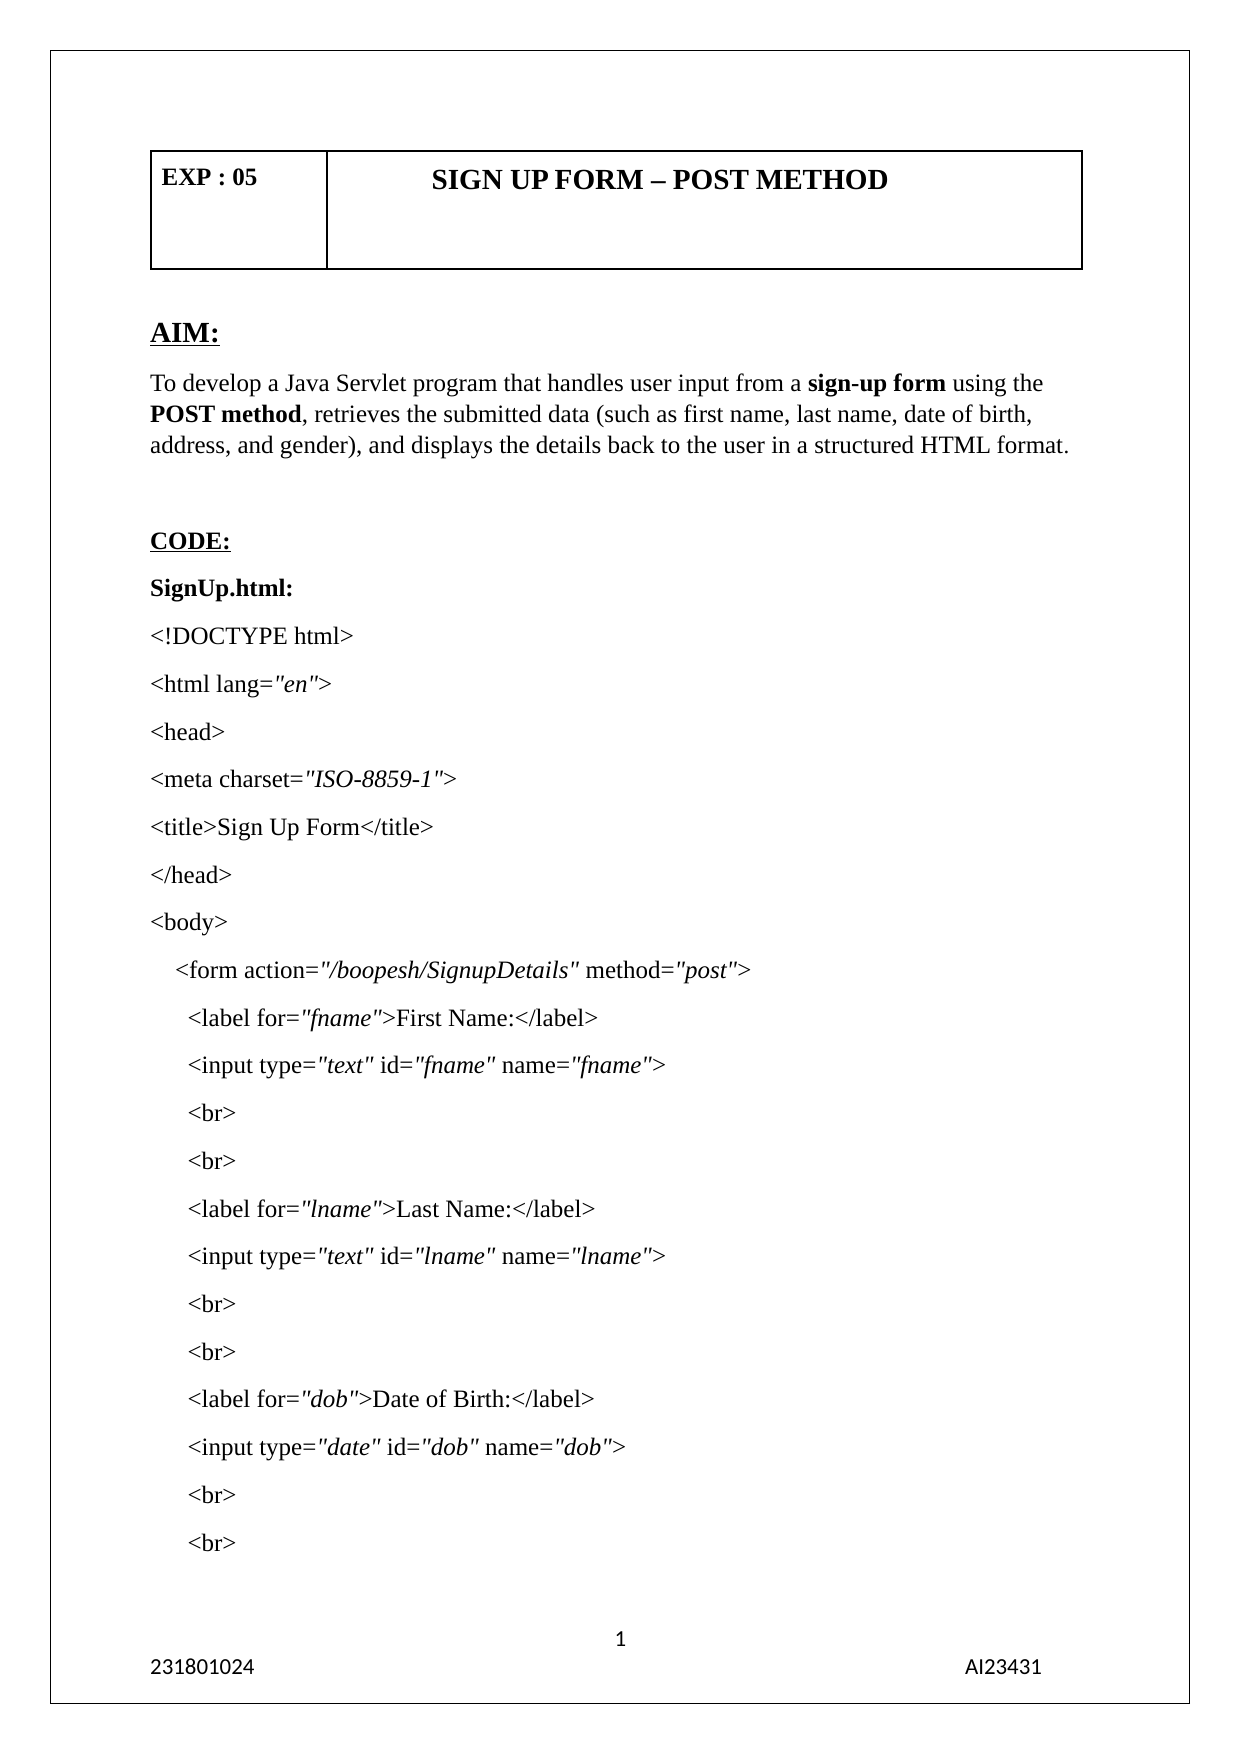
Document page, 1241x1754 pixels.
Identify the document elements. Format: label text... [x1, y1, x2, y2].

text <br> [150, 1098, 1090, 1127]
text </head> [150, 860, 1090, 888]
text CODE: [150, 526, 1090, 554]
text <body> [150, 907, 1090, 936]
text <br> [150, 1528, 1090, 1556]
text <html lang="en"> [150, 669, 1090, 698]
text <input type="date" id="dob" name="dob"> [150, 1432, 1090, 1461]
text <meta charset="ISO-8859-1"> [150, 764, 1090, 793]
text <!DOCTYPE html> [150, 621, 1090, 650]
text To develop a Java Servlet program that handles user input from a sign-up form using the POST method, retrieves the submitted data (such as first name, last name, date of birth, address, and gender), and displays the details back to the user in a structured HTML format. [150, 368, 1090, 459]
text <br> [150, 1480, 1090, 1509]
text <label for="lname">Last Name:</label> [150, 1194, 1090, 1222]
text <br> [150, 1146, 1090, 1175]
text <head> [150, 717, 1090, 745]
text <form action="/boopesh/SignupDetails" method="post"> [150, 955, 1090, 984]
text <input type="text" id="lname" name="lname"> [150, 1241, 1090, 1270]
text <br> [150, 1337, 1090, 1366]
text SignUp.html: [150, 573, 1090, 602]
text AIM: [150, 316, 1090, 349]
text <label for="dob">Date of Birth:</label> [150, 1384, 1090, 1413]
text <label for="fname">First Name:</label> [150, 1003, 1090, 1032]
table_header EXP : 05 [152, 152, 326, 268]
text <input type="text" id="fname" name="fname"> [150, 1051, 1090, 1079]
table_header SIGN UP FORM – POST METHOD [328, 152, 1081, 268]
text <br> [150, 1289, 1090, 1318]
text <title>Sign Up Form</title> [150, 812, 1090, 841]
